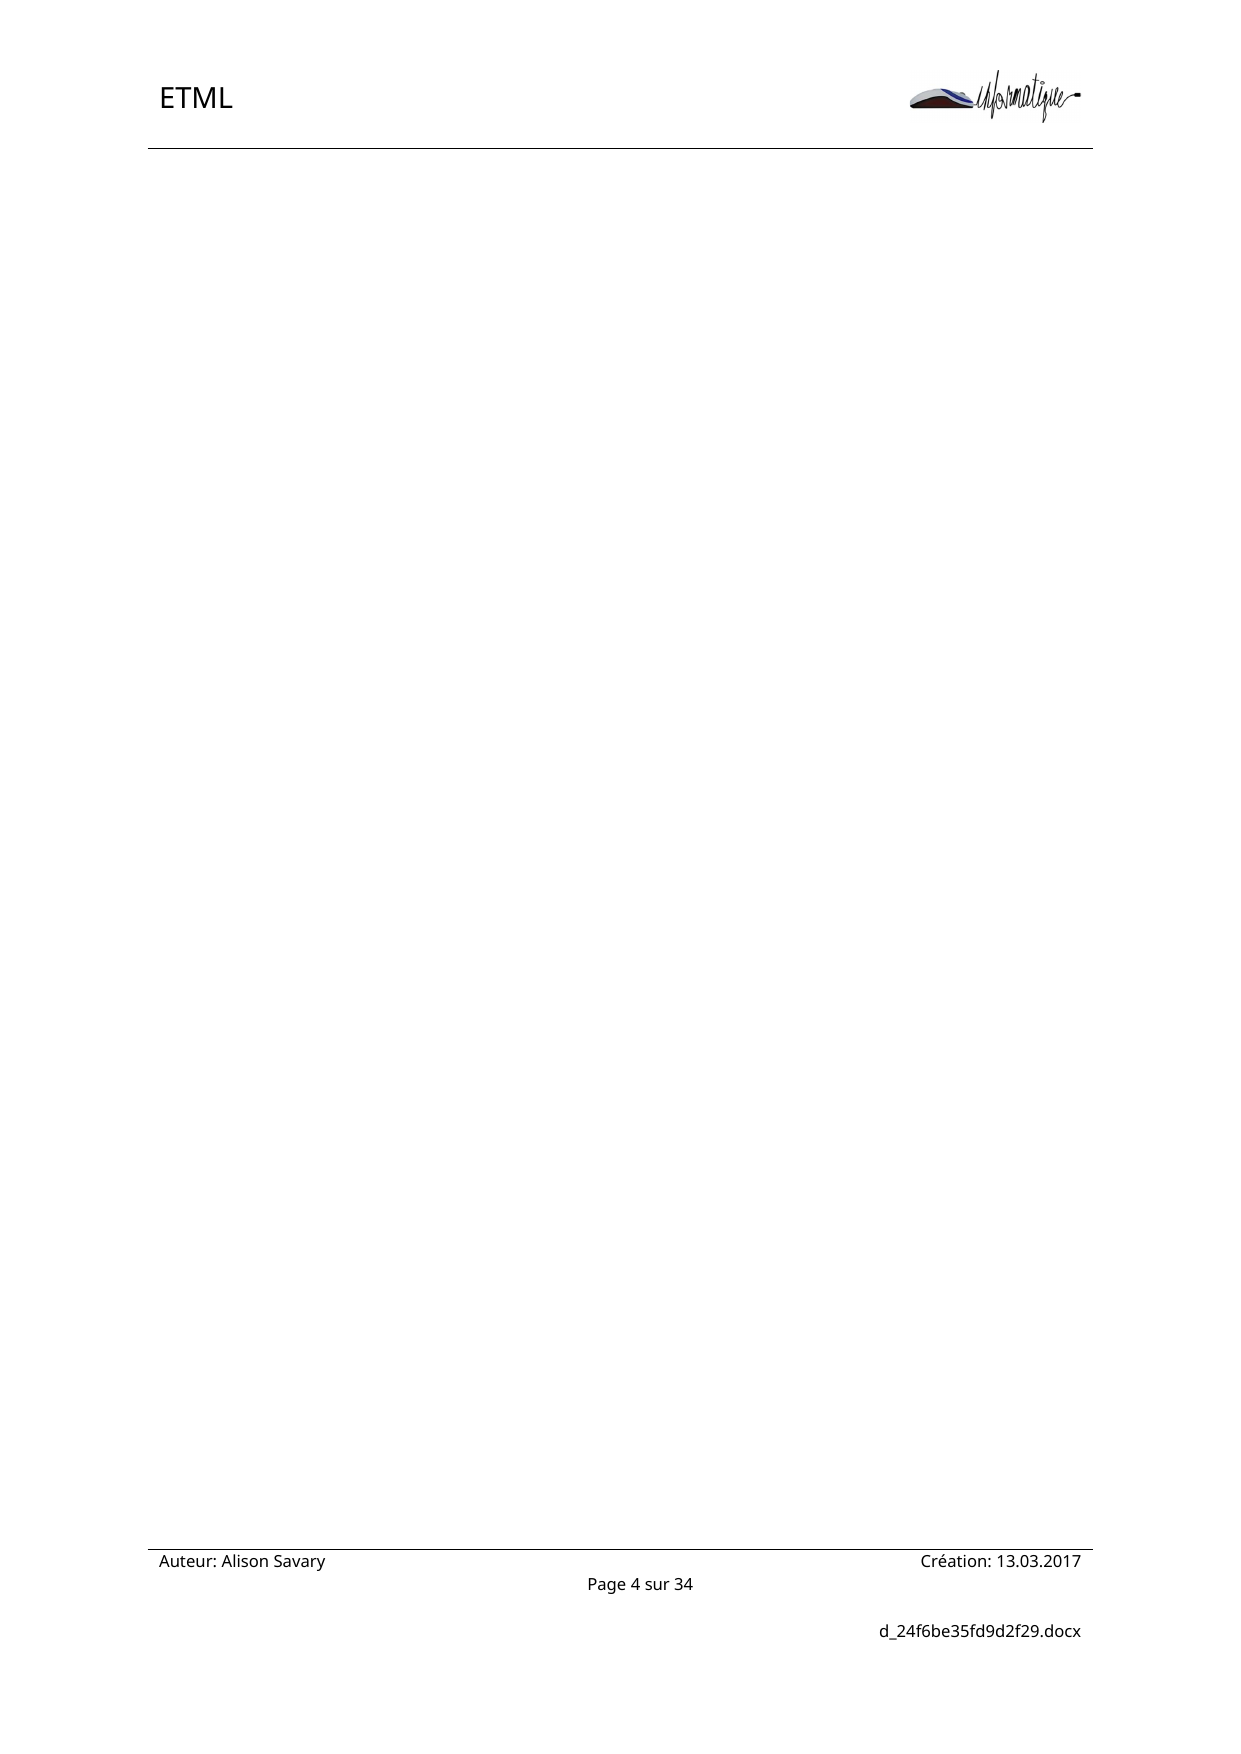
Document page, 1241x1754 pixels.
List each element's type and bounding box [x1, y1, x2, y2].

picture [909, 70, 1082, 123]
